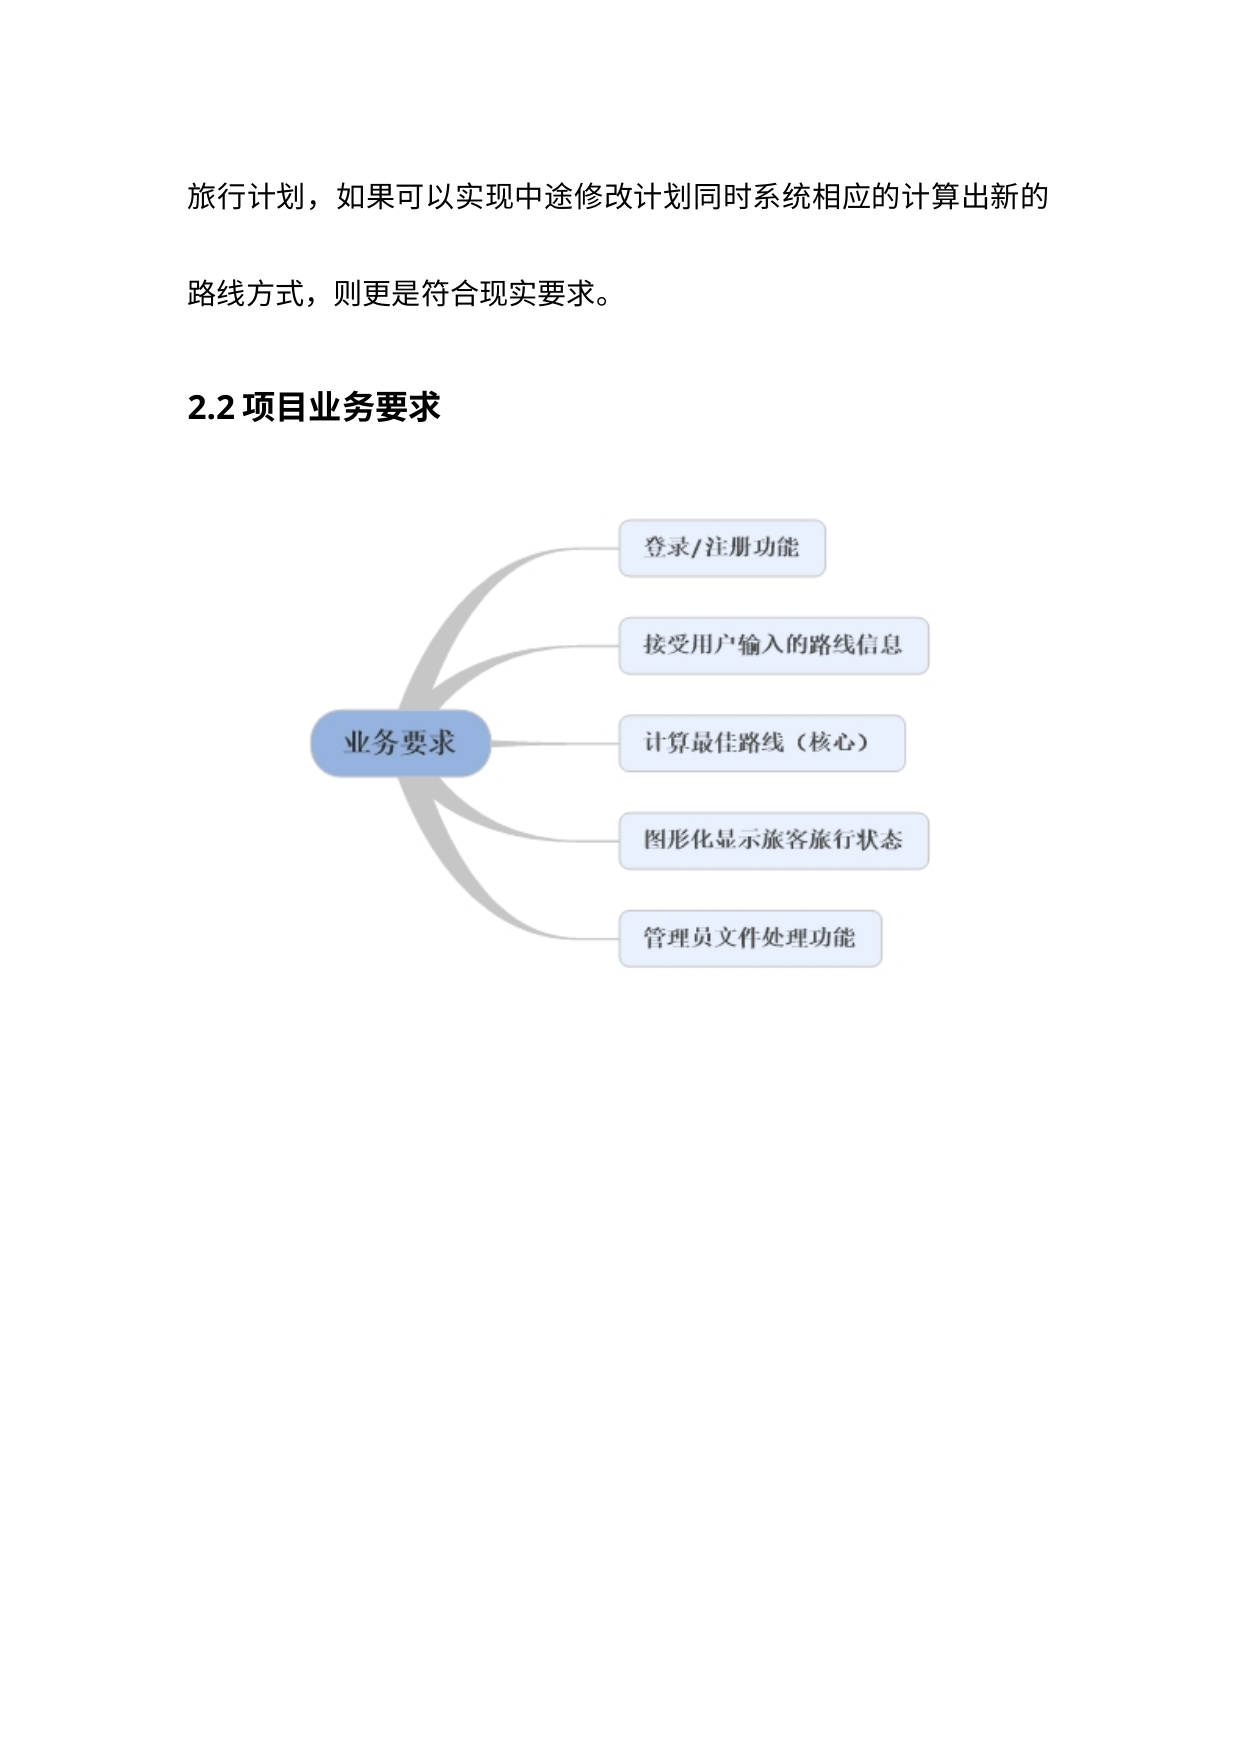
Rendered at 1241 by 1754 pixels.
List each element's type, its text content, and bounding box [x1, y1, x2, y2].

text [187, 162, 1053, 324]
picture [251, 461, 989, 1026]
subtitle 2.2项目业务要求 [187, 373, 1053, 438]
